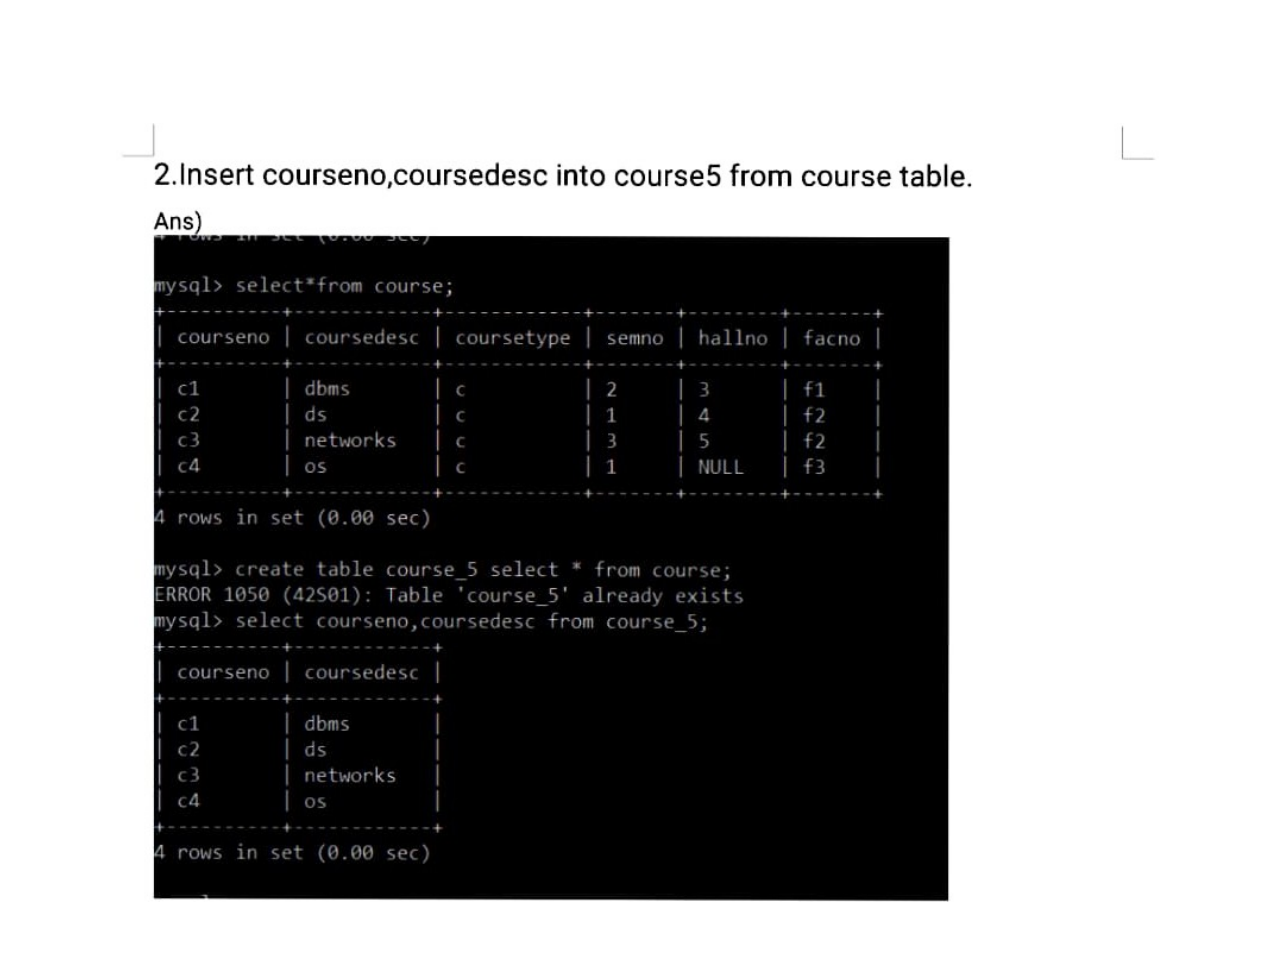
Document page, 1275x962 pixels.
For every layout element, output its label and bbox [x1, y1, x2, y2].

picture [116, 123, 1159, 902]
